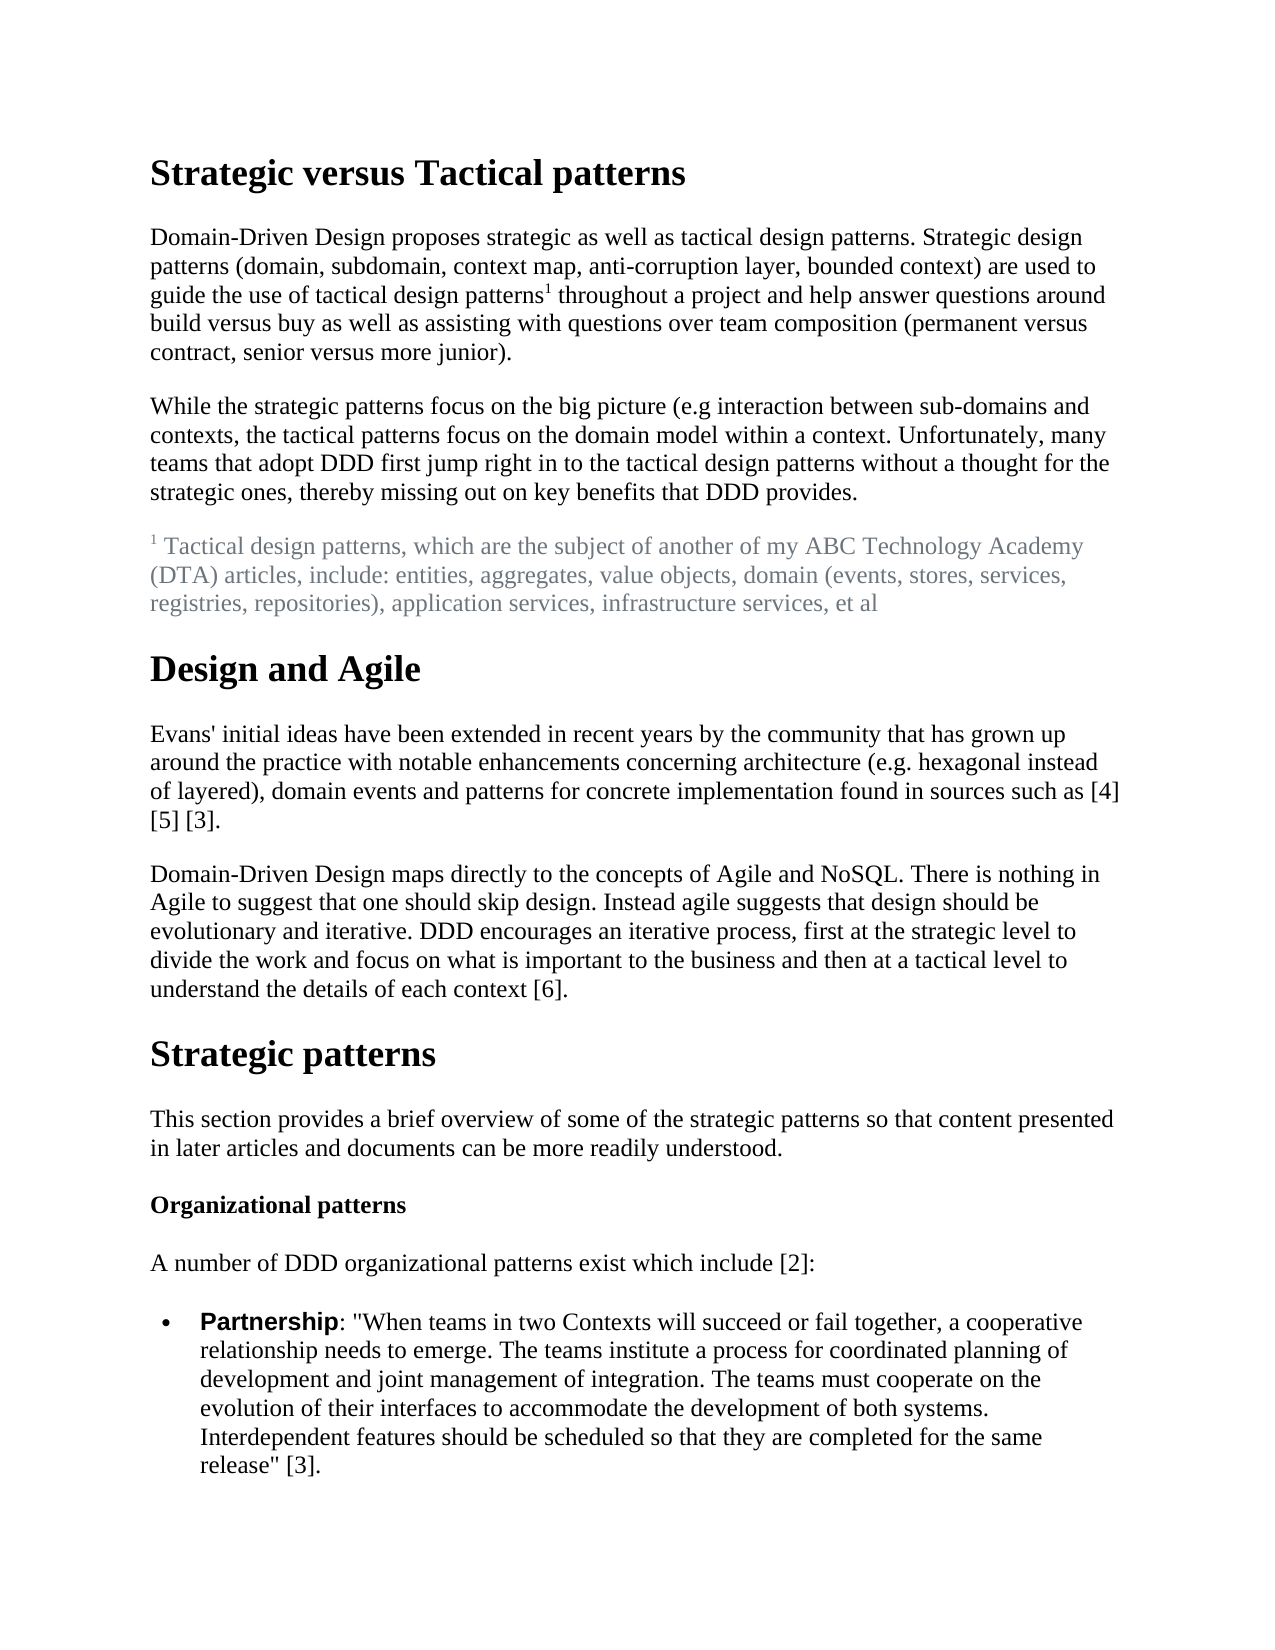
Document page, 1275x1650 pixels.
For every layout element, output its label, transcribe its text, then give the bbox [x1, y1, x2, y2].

text Evans' initial ideas have been extended in recent years by the community that has grown up around the practice with notable enhancements concerning architecture (e.g. hexagonal instead of layered), domain events and patterns for concrete implementation found in sources such as [4] [5] [3]. [150, 719, 1125, 834]
text This section provides a brief overview of some of the strategic patterns so that content presented in later articles and documents can be more readily understood. [150, 1104, 1125, 1161]
text While the strategic patterns focus on the big picture (e.g interaction between sub-domains and contexts, the tactical patterns focus on the domain model within a context. Unfortunately, many teams that adopt DDD first jump right in to the tactical design patterns without a thought for the strategic ones, thereby missing out on key benefits that DDD provides. [150, 391, 1125, 506]
text 1 Tactical design patterns, which are the subject of another of my ABC Technology Academy (DTA) articles, include: entities, aggregates, value objects, domain (events, stores, services, registries, repositories), application services, infrastructure services, et al [150, 531, 1125, 617]
list Partnership: "When teams in two Contexts will succeed or fail together, a cooperative relationship needs to emerge. The teams institute a process for coordinated planning of development and joint management of integration. The teams must cooperate on the evolution of their interfaces to accommodate the development of both systems. Interdependent features should be scheduled so that they are completed for the same release" [3]. [162, 1306, 1125, 1479]
text Strategic patterns [150, 1032, 1125, 1075]
text Organizational patterns [150, 1191, 1125, 1219]
text Strategic versus Tactical patterns [150, 150, 1125, 193]
text A number of DDD organizational patterns exist which include [2]: [150, 1248, 1125, 1277]
text Design and Agile [150, 646, 1125, 689]
text Domain-Driven Design proposes strategic as well as tactical design patterns. Strategic design patterns (domain, subdomain, context map, anti-corruption layer, bounded context) are used to guide the use of tactical design patterns1 throughout a project and help answer questions around build versus buy as well as assisting with questions over team composition (permanent versus contract, senior versus more junior). [150, 222, 1125, 366]
text Domain-Driven Design maps directly to the concepts of Agile and NoSQL. There is nothing in Agile to suggest that one should skip design. Instead agile suggests that design should be evolutionary and iterative. DDD encourages an iterative process, first at the strategic level to divide the work and focus on what is important to the business and then at a tactical level to understand the details of each context [6]. [150, 859, 1125, 1002]
